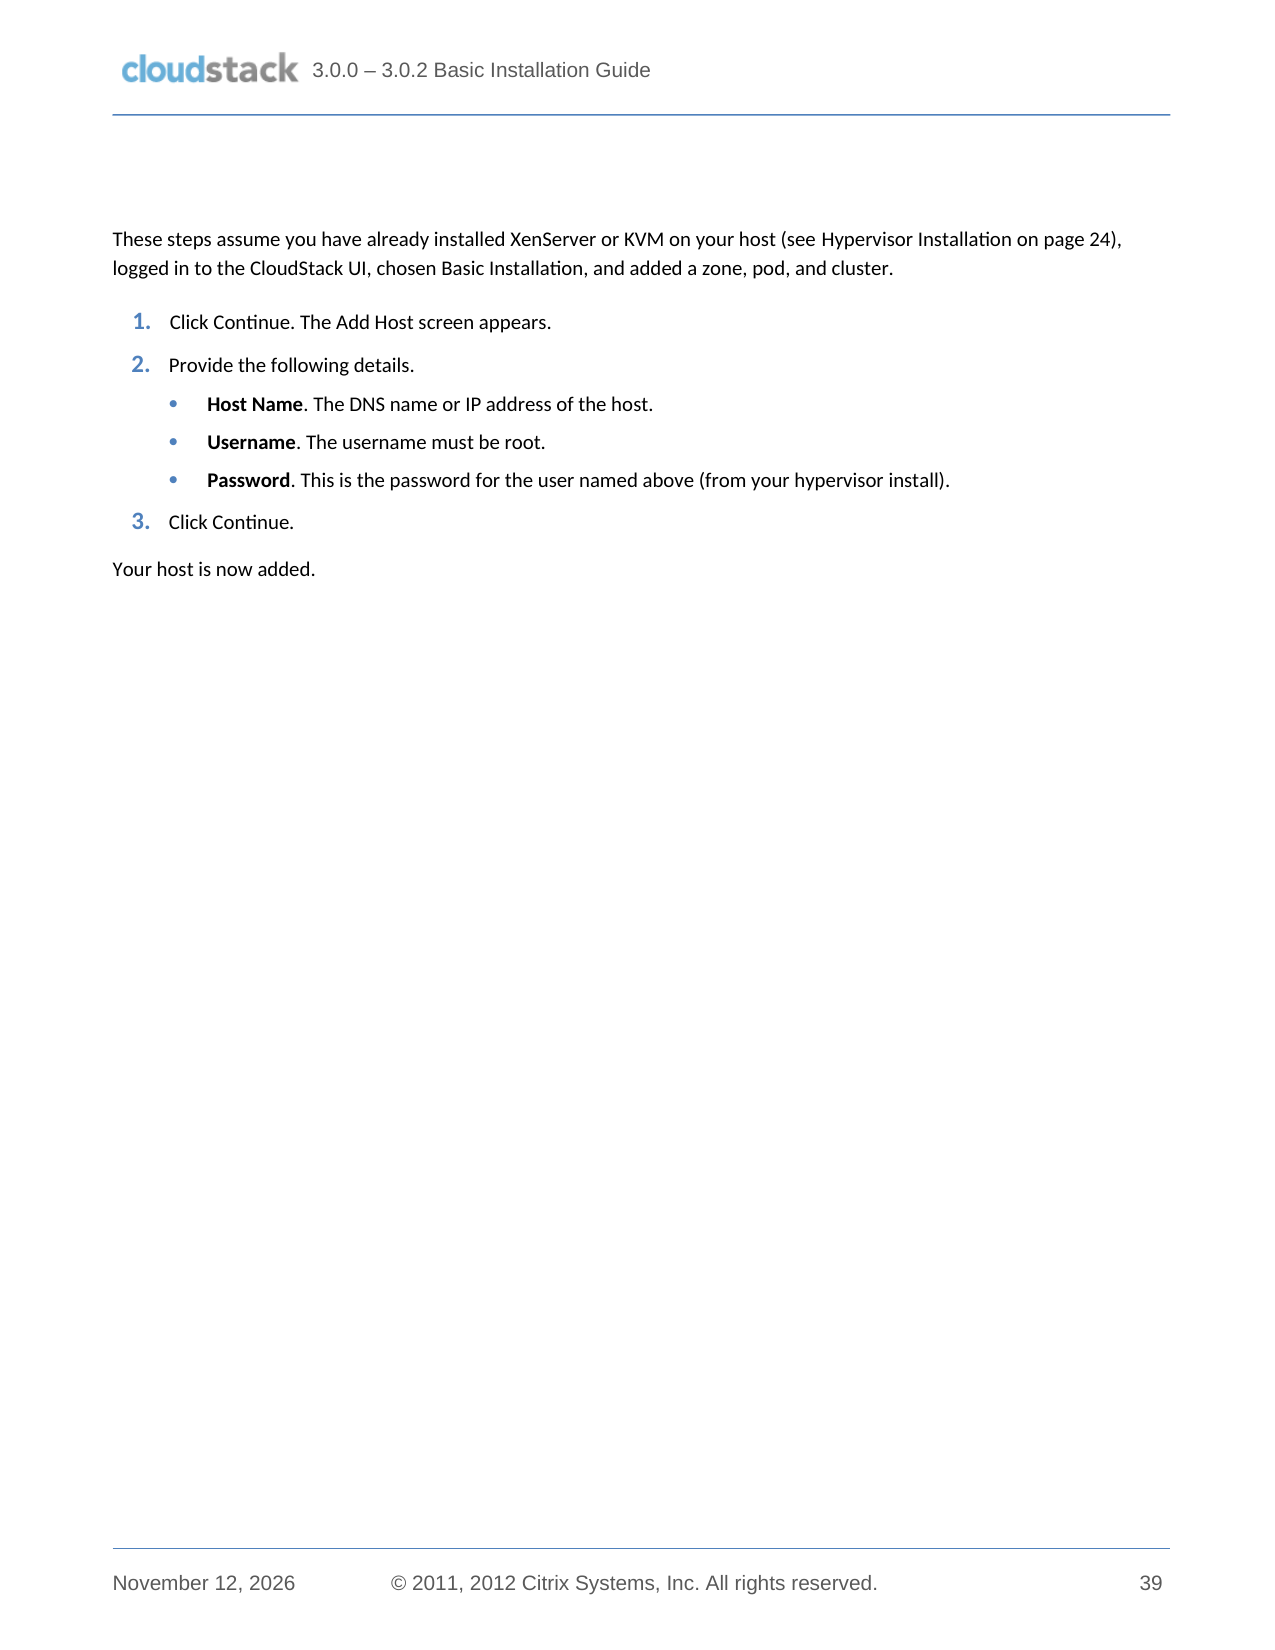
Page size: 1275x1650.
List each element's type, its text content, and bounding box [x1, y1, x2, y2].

list Provide the following details. [131, 348, 1162, 379]
text These steps assume you have already installed XenServer or KVM on your host (see Hypervisor Installation on page 22), logged in to the CloudStack UI, chosen Basic Installation, and added a zone, pod, and cluster. [112, 226, 1162, 281]
picture [112, 45, 312, 95]
list Click Continue. The Add Host screen appears. [132, 305, 1162, 336]
list Host Name. The DNS name or IP address of the host. [169, 391, 1162, 417]
list Click Continue. [131, 505, 1162, 535]
list Password. This is the password for the user named above (from your hypervisor install). [169, 467, 1162, 492]
list Username. The username must be root. [169, 429, 1162, 454]
text Your host is now added. [112, 556, 1162, 582]
